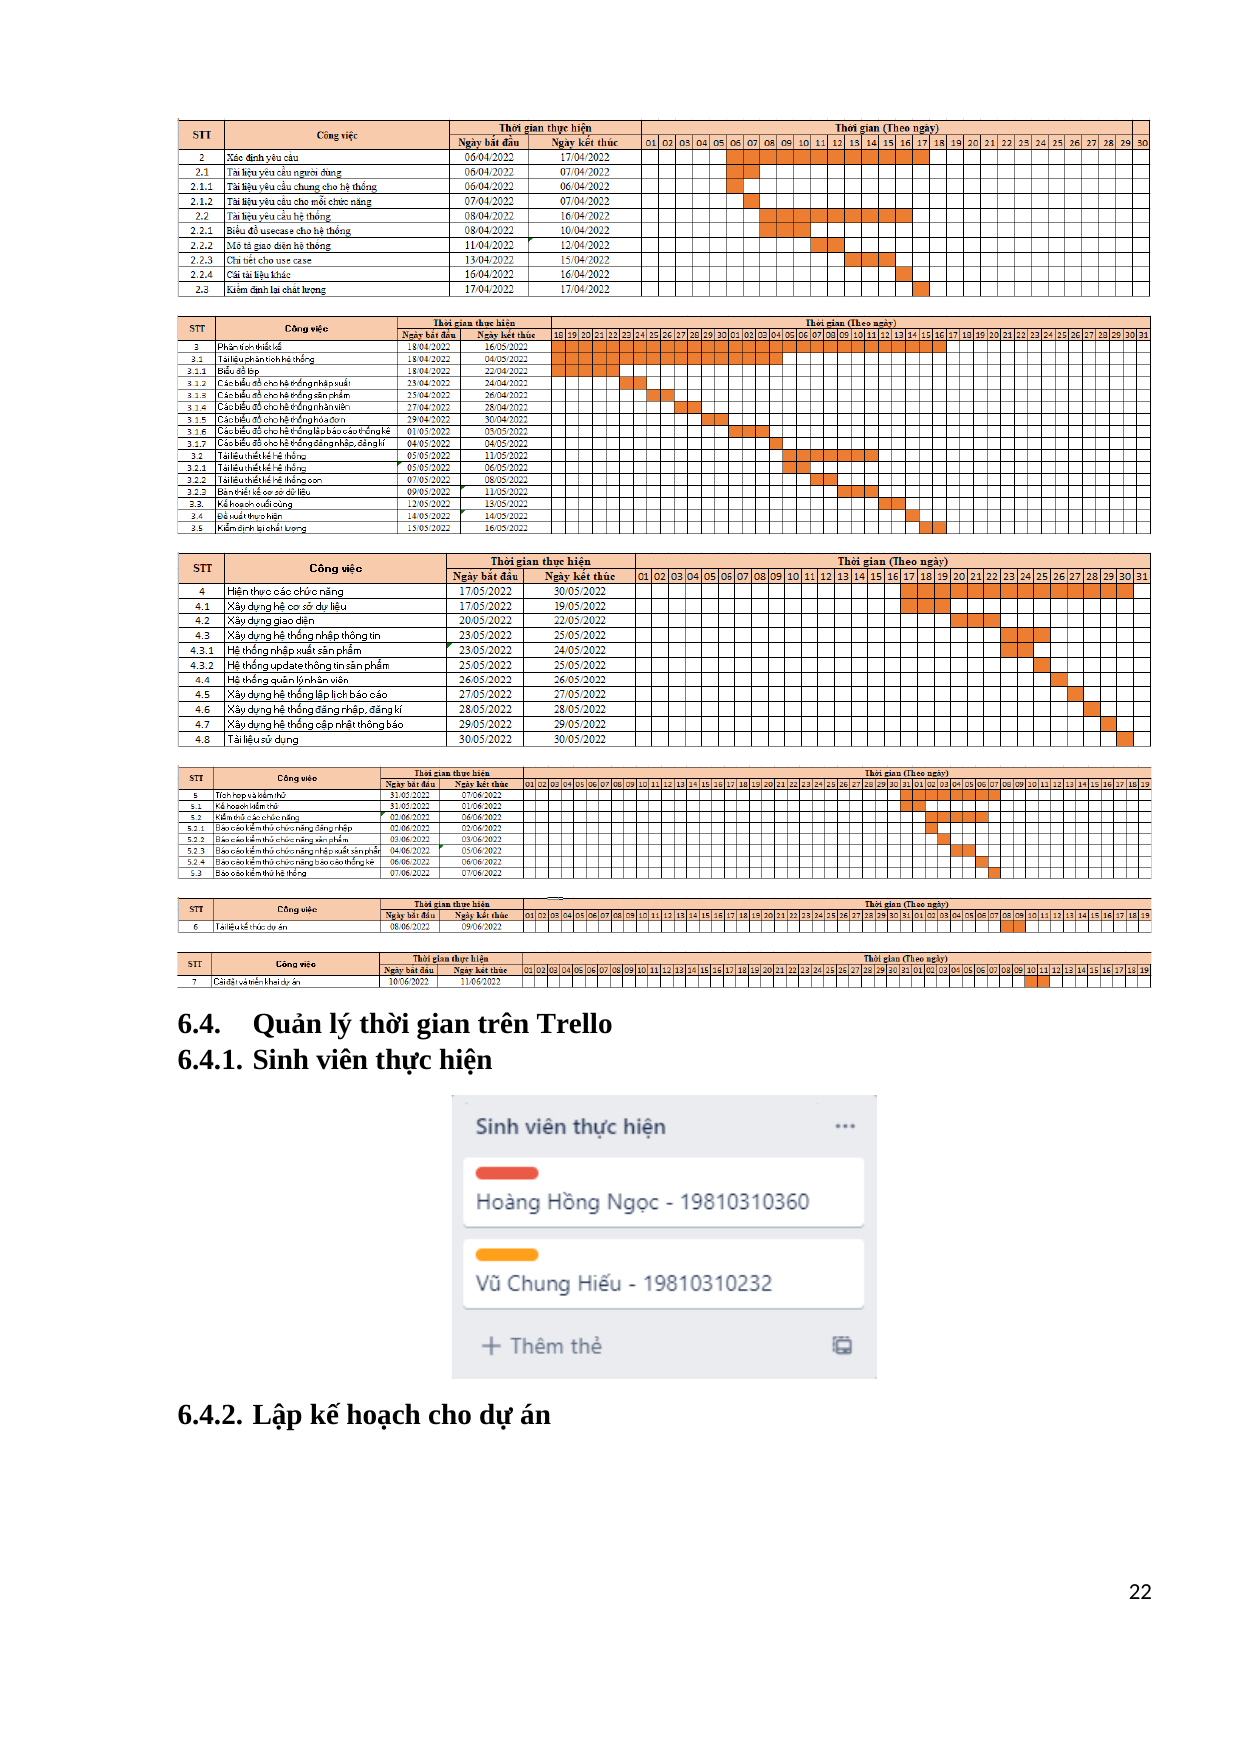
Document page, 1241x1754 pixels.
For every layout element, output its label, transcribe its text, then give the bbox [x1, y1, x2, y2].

list Quản lý thời gian trên Trello [177, 1006, 1152, 1040]
picture [177, 897, 1152, 933]
list Sinh viên thực hiện [177, 1042, 1152, 1076]
list Lập kế hoạch cho dự án [177, 1397, 1152, 1431]
picture [177, 552, 1152, 747]
picture [177, 315, 1152, 534]
picture [451, 1095, 877, 1379]
picture [177, 765, 1152, 879]
picture [177, 118, 1152, 297]
picture [177, 951, 1152, 988]
